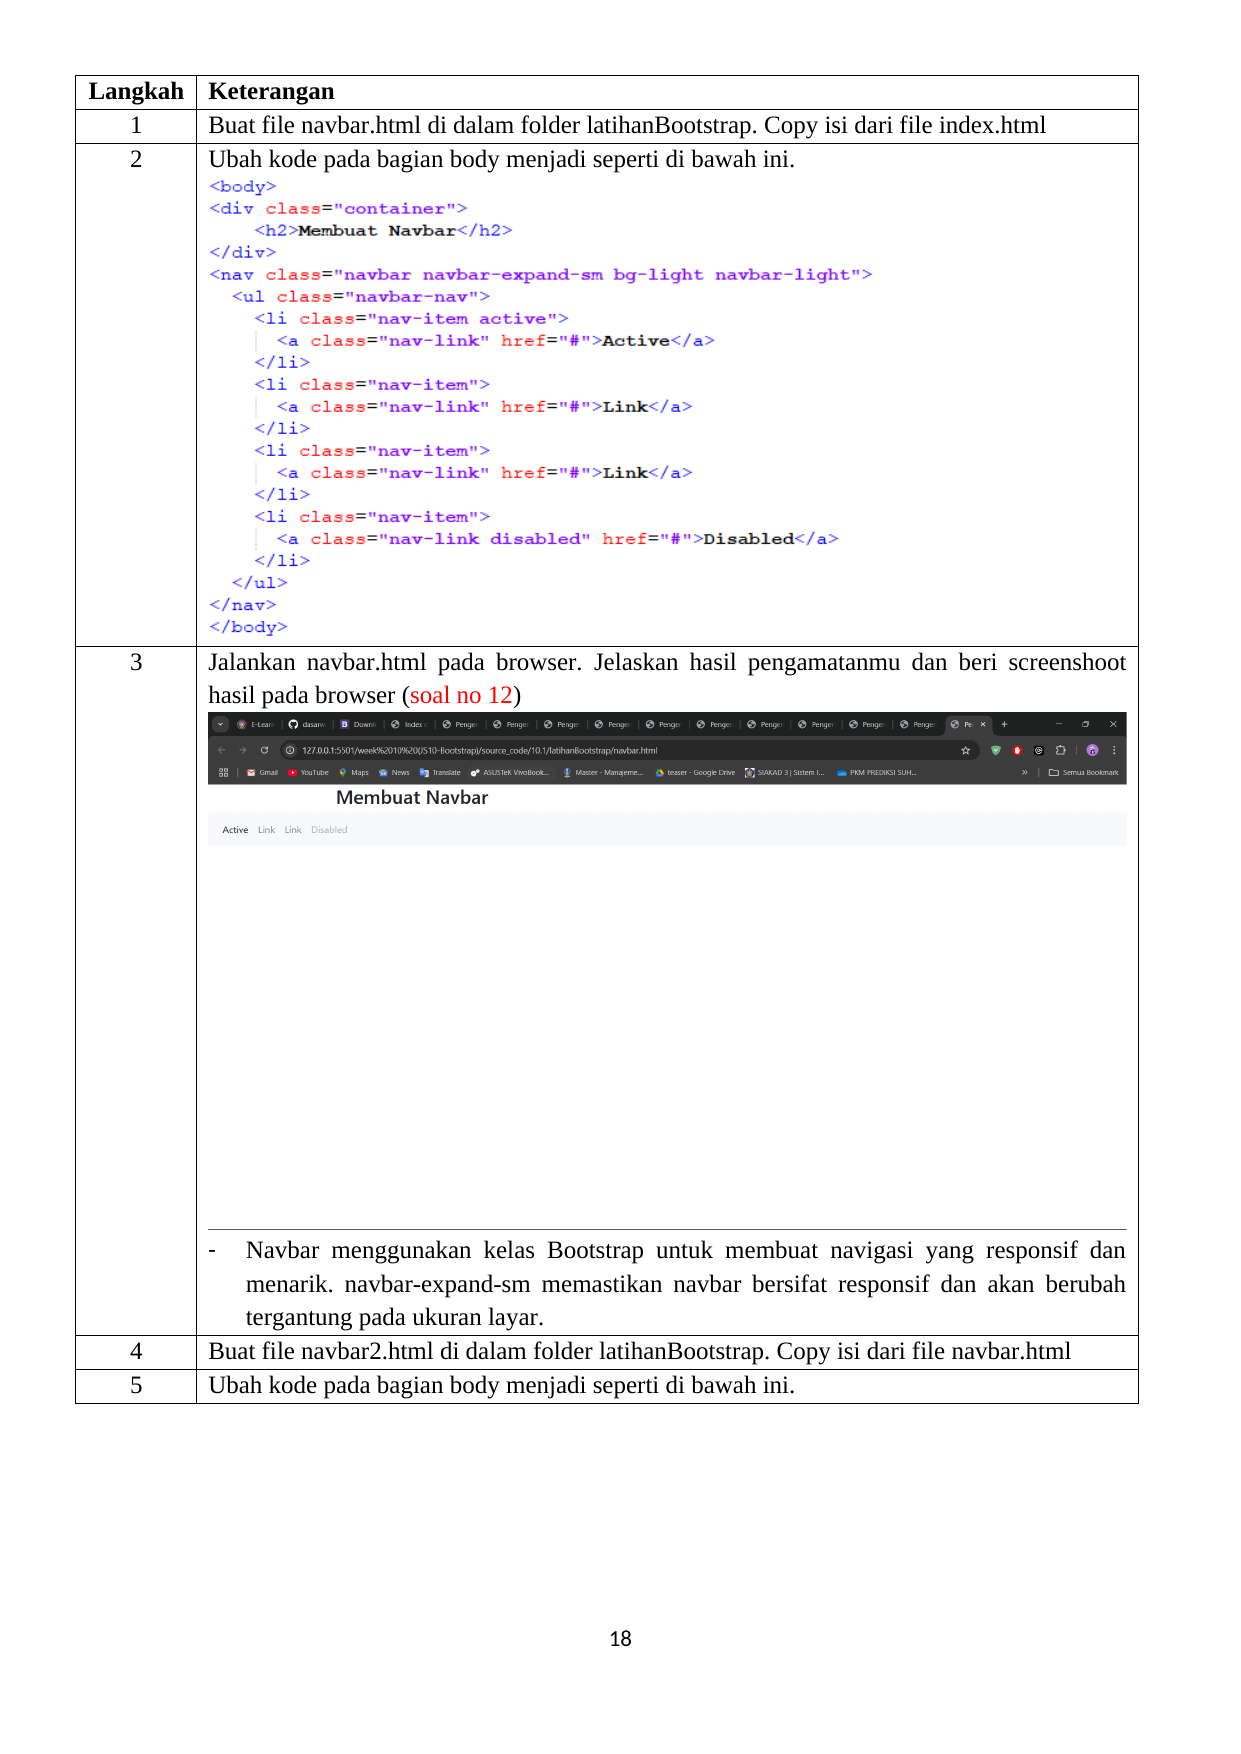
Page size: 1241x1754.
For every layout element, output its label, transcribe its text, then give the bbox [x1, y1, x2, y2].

table_cell Buat file navbar2.html di dalam folder latihanBootstrap. Copy isi dari file navbar.html [197, 1336, 1138, 1369]
table_cell Buat file navbar.html di dalam folder latihanBootstrap. Copy isi dari file index.html [197, 110, 1138, 143]
picture [208, 177, 884, 642]
table_cell 1 [76, 110, 196, 143]
table_cell Ubah kode pada bagian body menjadi seperti di bawah ini. [197, 144, 1138, 646]
table_cell Jalankan navbar.html pada browser. Jelaskan hasil pengamatanmu dan beri screenshoot hasil pada browser (soal no 12) Navbar menggunakan kelas Bootstrap untuk membuat navigasi yang responsif dan menarik. navbar-expand-sm memastikan navbar bersifat responsif dan akan berubah tergantung pada ukuran layar. [197, 647, 1138, 1335]
table_cell 3 [76, 647, 196, 1335]
table_cell 4 [76, 1336, 196, 1369]
table_cell 2 [76, 144, 196, 646]
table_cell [197, 1370, 1138, 1403]
table_cell 5 [76, 1370, 196, 1403]
picture [208, 712, 1127, 1230]
table_header Keterangan [197, 76, 1138, 109]
table_header Langkah [76, 76, 196, 109]
